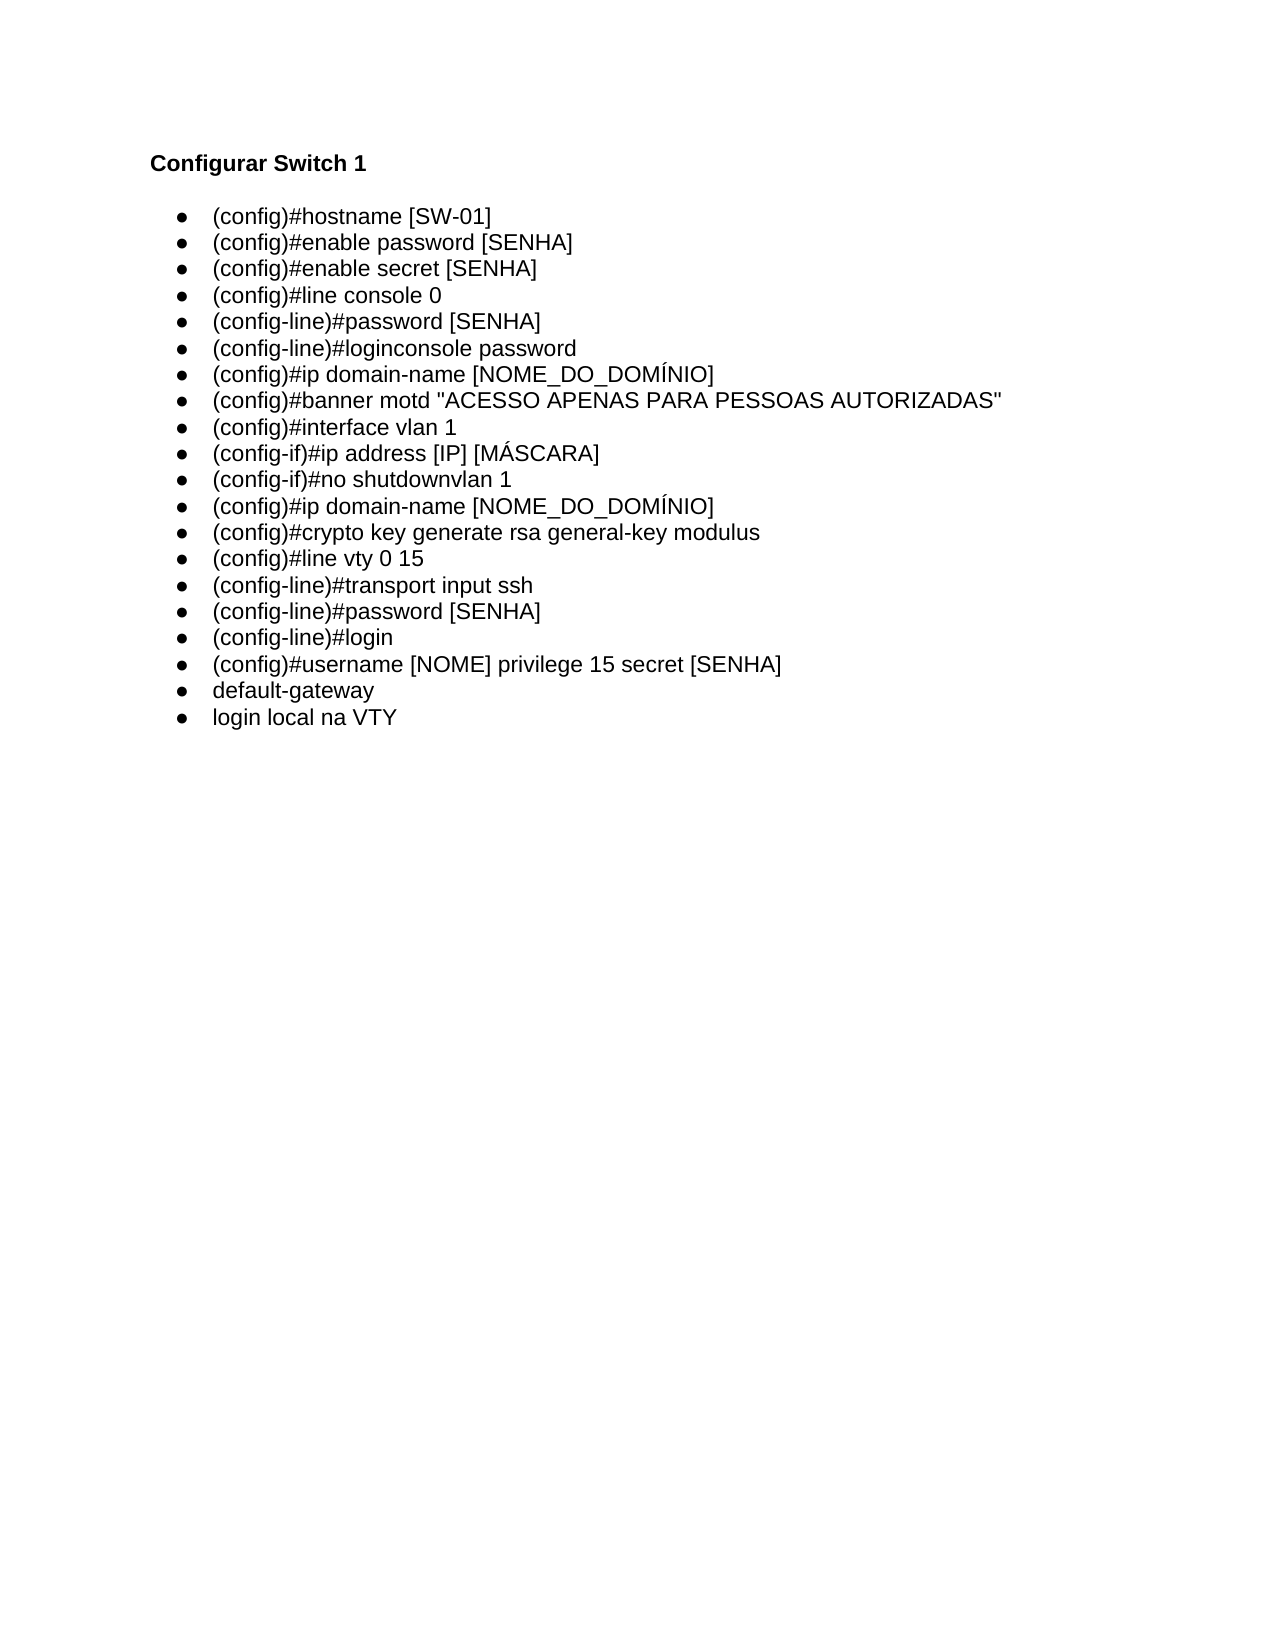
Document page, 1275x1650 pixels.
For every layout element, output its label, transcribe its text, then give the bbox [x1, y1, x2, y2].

text Configurar Switch 1 [150, 150, 1125, 176]
list (config)#enable secret [SENHA] [175, 255, 1125, 282]
list login local na VTY [175, 703, 1125, 730]
list default-gateway [175, 677, 1125, 703]
list (config-line)#login [175, 624, 1125, 651]
list (config-line)#password [SENHA] [175, 308, 1125, 334]
list (config)#hostname [SW-01] [175, 203, 1125, 229]
list (config)#ip domain-name [NOME_DO_DOMÍNIO] [175, 361, 1125, 387]
list (config)#banner motd "ACESSO APENAS PARA PESSOAS AUTORIZADAS" [175, 387, 1125, 413]
list (config)#username [NOME] privilege 15 secret [SENHA] [175, 651, 1125, 677]
list (config-if)#no shutdownvlan 1 [175, 466, 1125, 493]
list (config)#ip domain-name [NOME_DO_DOMÍNIO] [175, 493, 1125, 519]
list (config)#line vty 0 15 [175, 545, 1125, 572]
list (config)#interface vlan 1 [175, 413, 1125, 440]
list (config-line)#password [SENHA] [175, 598, 1125, 624]
list (config-line)#transport input ssh [175, 572, 1125, 598]
list (config-line)#loginconsole password [175, 334, 1125, 361]
list (config)#line console 0 [175, 282, 1125, 308]
list (config)#enable password [SENHA] [175, 229, 1125, 255]
list (config)#crypto key generate rsa general-key modulus [175, 519, 1125, 545]
list (config-if)#ip address [IP] [MÁSCARA] [175, 440, 1125, 466]
